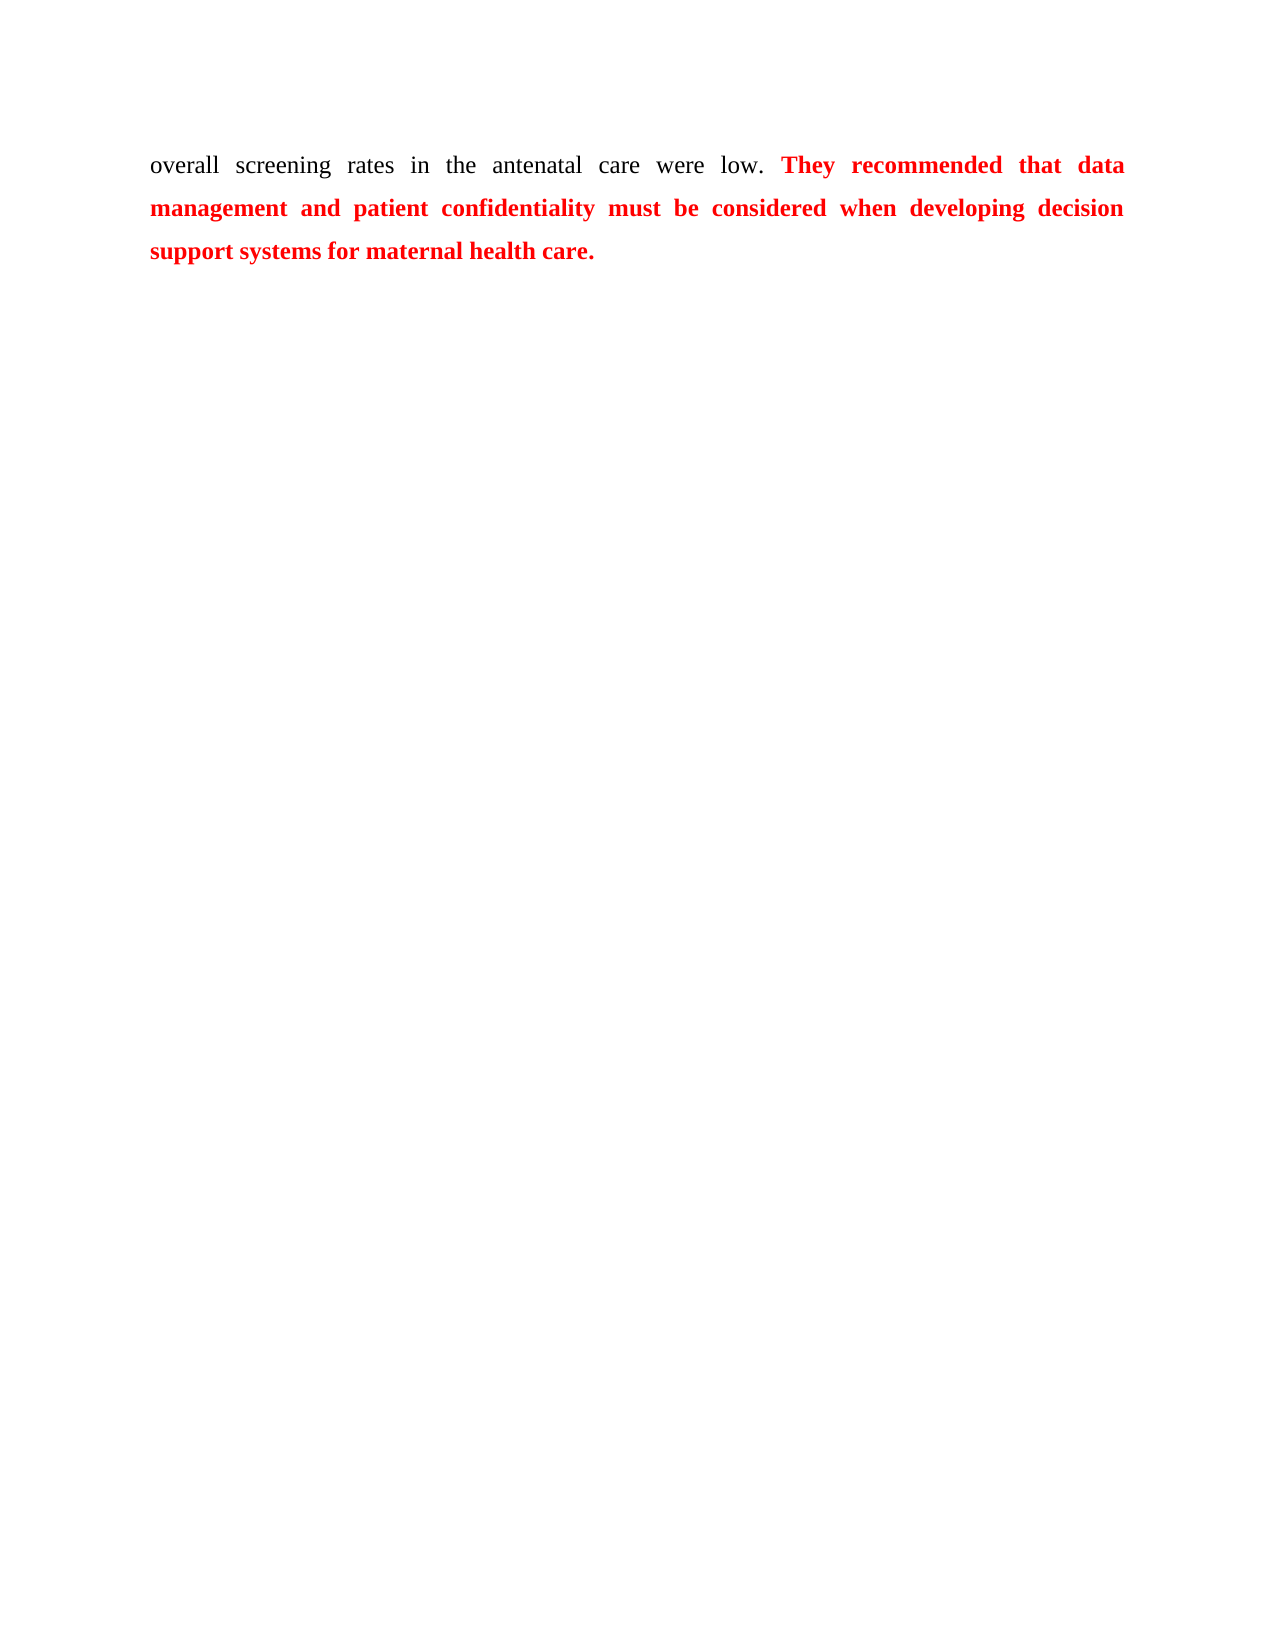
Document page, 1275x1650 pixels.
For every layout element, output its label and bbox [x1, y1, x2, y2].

text [150, 150, 1125, 265]
